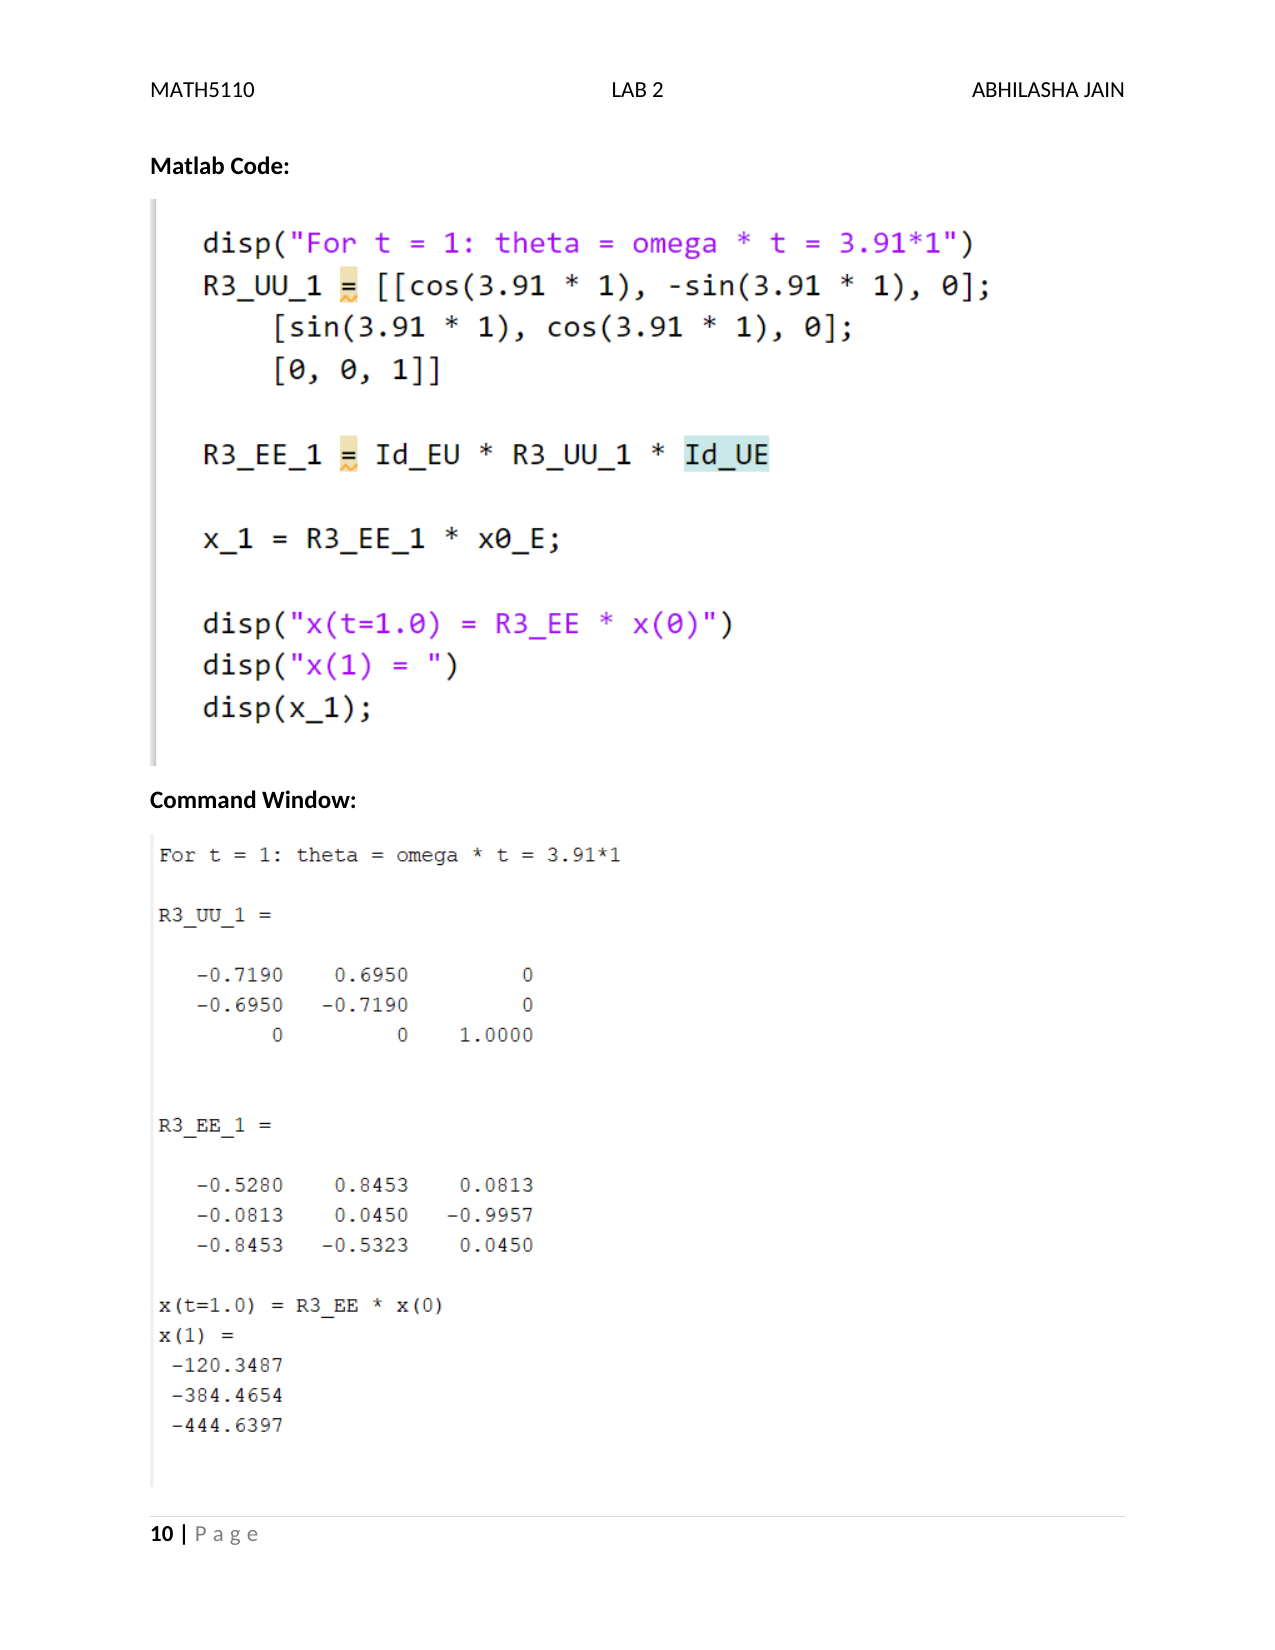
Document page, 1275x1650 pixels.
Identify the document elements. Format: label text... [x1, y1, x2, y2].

picture [150, 834, 753, 1487]
text Command Window: [150, 785, 1125, 815]
picture [150, 199, 1097, 766]
text Matlab Code: [150, 150, 1125, 181]
